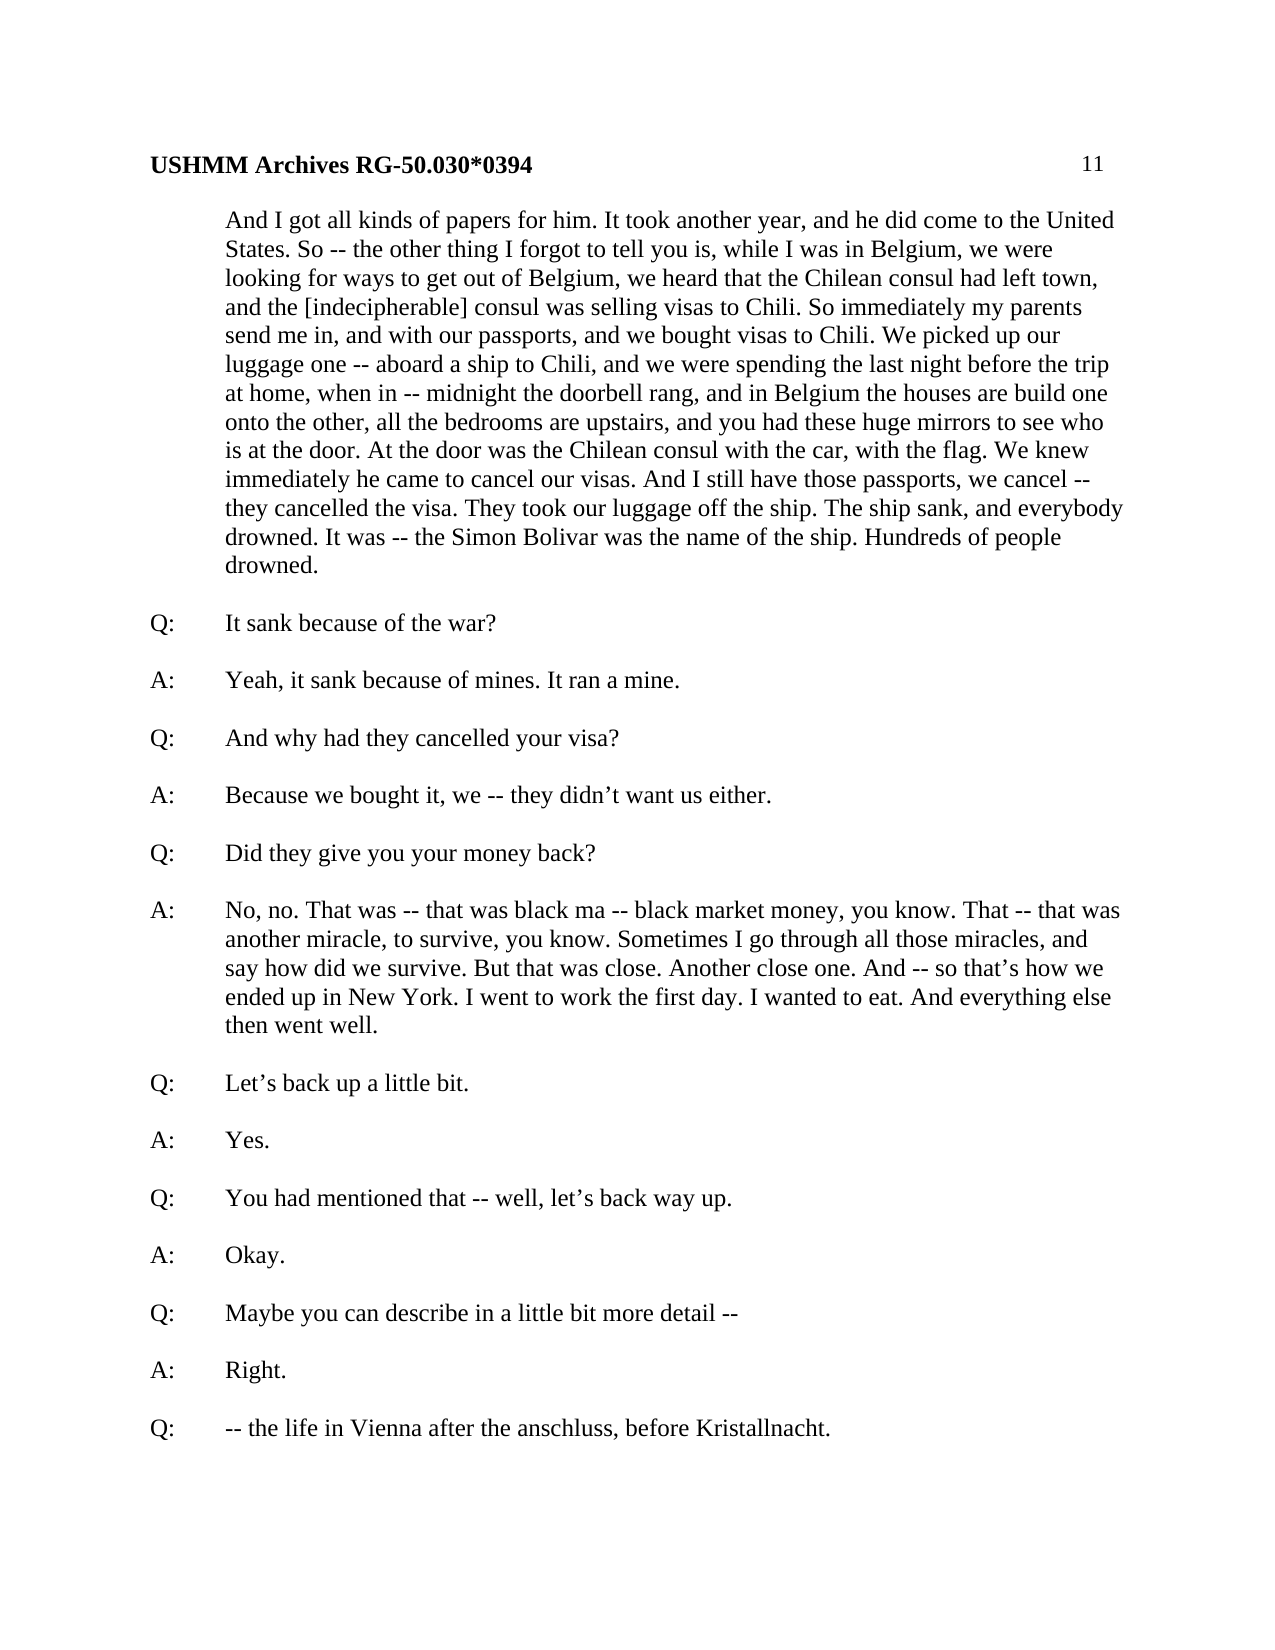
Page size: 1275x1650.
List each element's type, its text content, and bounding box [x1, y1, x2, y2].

text Q: Let’s back up a little bit. A: Yes. [150, 1068, 470, 1154]
text And I got all kinds of papers for him. It took another year, and he did come to the United States. So -- the other thing I forgot to tell you is, while I was in Belgium, we were looking for ways to get out of Belgium, we heard that the Chilean consul had left town, and the [indecipherable] consul was selling visas to Chili. So immediately my parents send me in, and with our passports, and we bought visas to Chili. We picked up our luggage one -- aboard a ship to Chili, and we were spending the last night before the trip at home, when in -- midnight the doorbell rang, and in Belgium the houses are build one onto the other, all the bedrooms are upstairs, and you had these huge mirrors to see who is at the door. At the door was the Chilean consul with the car, with the flag. We knew immediately he came to cancel our visas. And I still have those passports, we cancel -- they cancelled the visa. They took our luggage off the ship. The ship sank, and everybody drowned. It was -- the Simon Bolivar was the name of the ship. Hundreds of people drowned. [225, 206, 1125, 579]
text A: Yeah, it sank because of mines. It ran a mine. Q: And why had they cancelled your visa? [150, 666, 681, 752]
text Q: It sank because of the war? [150, 608, 1137, 637]
text Q: You had mentioned that -- well, let’s back way up. A: Okay. [150, 1183, 733, 1269]
text A: Because we bought it, we -- they didn’t want us either. Q: Did they give you your money back? [150, 781, 773, 867]
text A: No, no. That was -- that was black ma -- black market money, you know. That -- that was another miracle, to survive, you know. Sometimes I go through all those miracles, and say how did we survive. But that was close. Another close one. And -- so that’s how we ended up in New York. I went to work the first day. I wanted to eat. And everything else then went well. [150, 896, 1121, 1039]
text Q: -- the life in Vienna after the anschluss, before Kristallnacht. [150, 1413, 1137, 1442]
text Q: Maybe you can describe in a little bit more detail -- A: Right. [150, 1298, 740, 1384]
